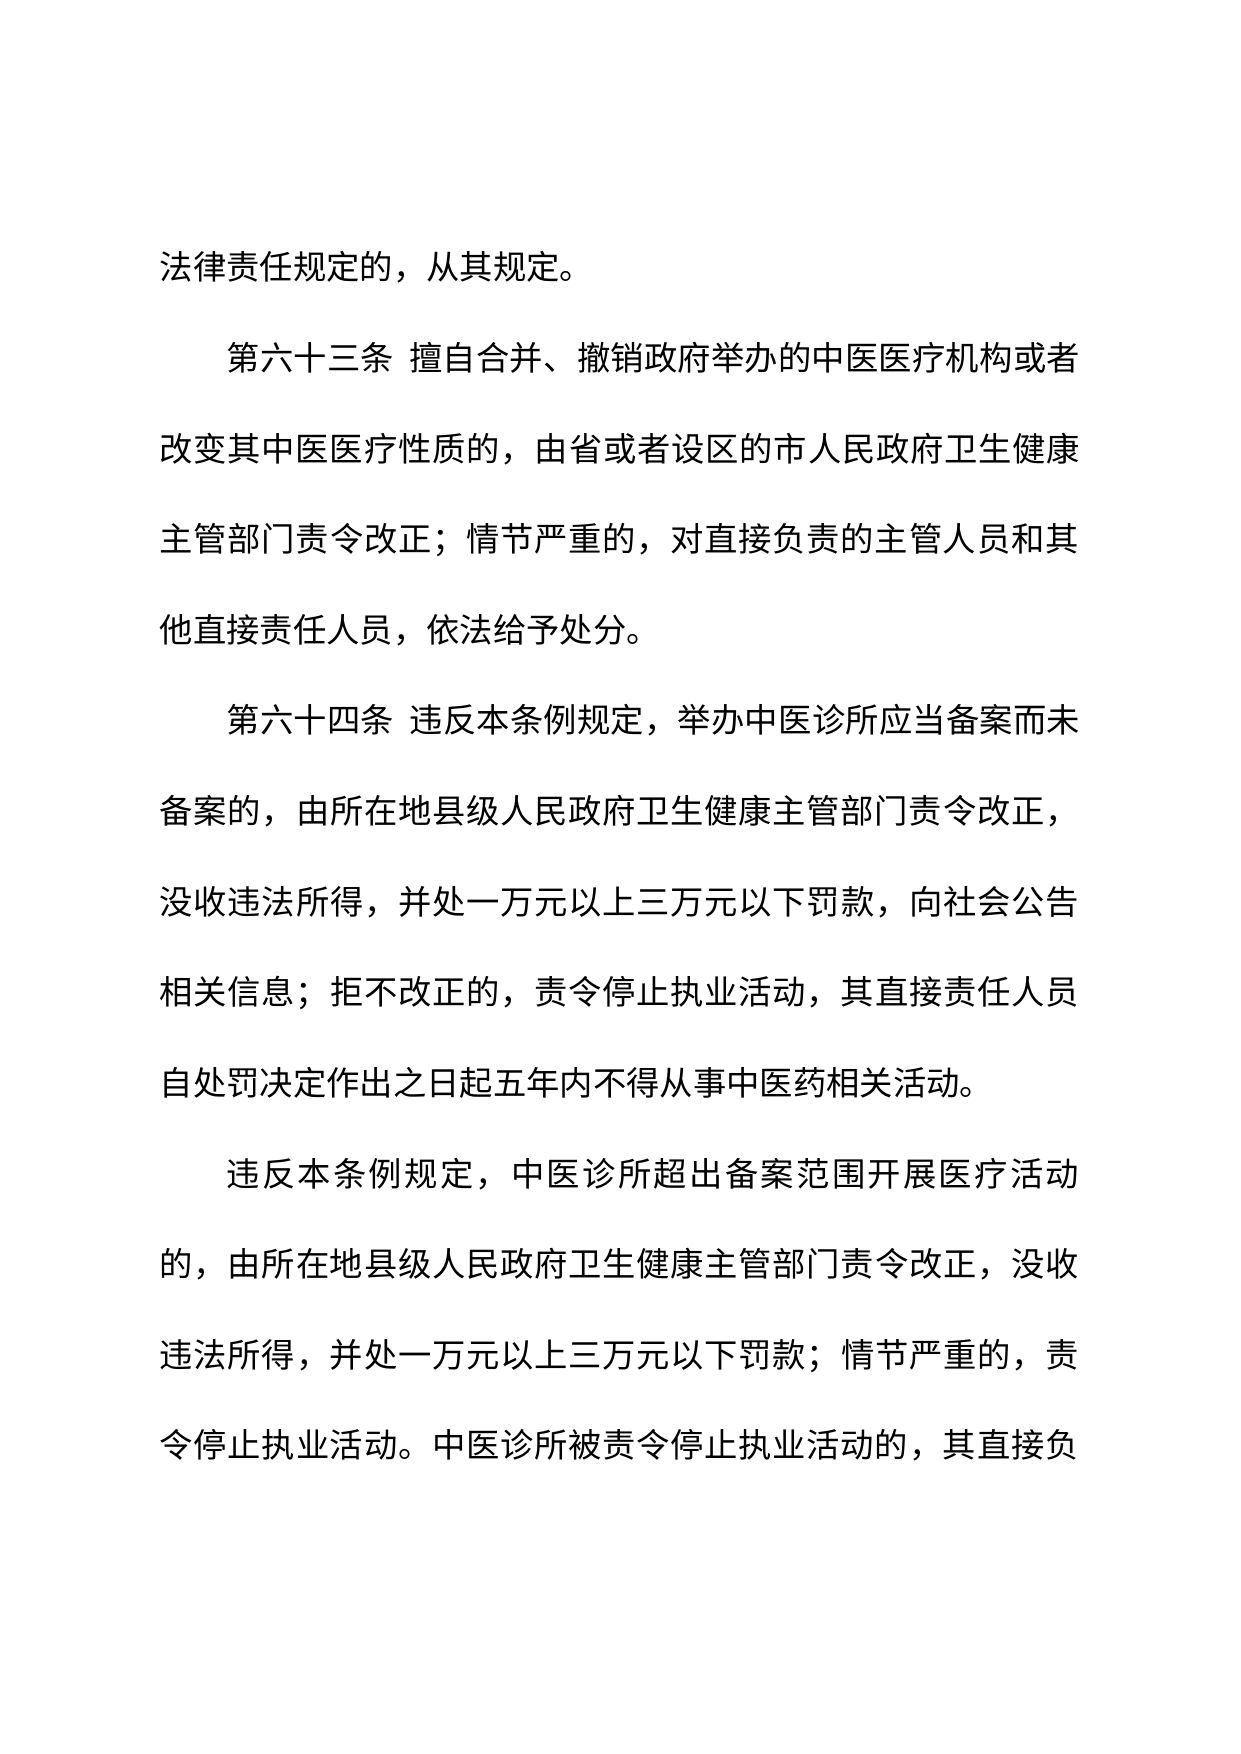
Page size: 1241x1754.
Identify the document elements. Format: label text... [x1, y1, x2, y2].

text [159, 1126, 1081, 1489]
text 第六十三条 擅自合并、撤销政府举办的中医医疗机构或者改变其中医医疗性质的，由省或者设区的市人民政府卫生健康主管部门责令改正；情节严重的，对直接负责的主管人员和其他直接责任人员，依法给予处分。 [159, 311, 1081, 673]
text 第六十四条 违反本条例规定，举办中医诊所应当备案而未备案的，由所在地县级人民政府卫生健康主管部门责令改正，没收违法所得，并处一万元以上三万元以下罚款，向社会公告相关信息；拒不改正的，责令停止执业活动，其直接责任人员自处罚决定作出之日起五年内不得从事中医药相关活动。 [159, 673, 1081, 1126]
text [159, 220, 1081, 311]
